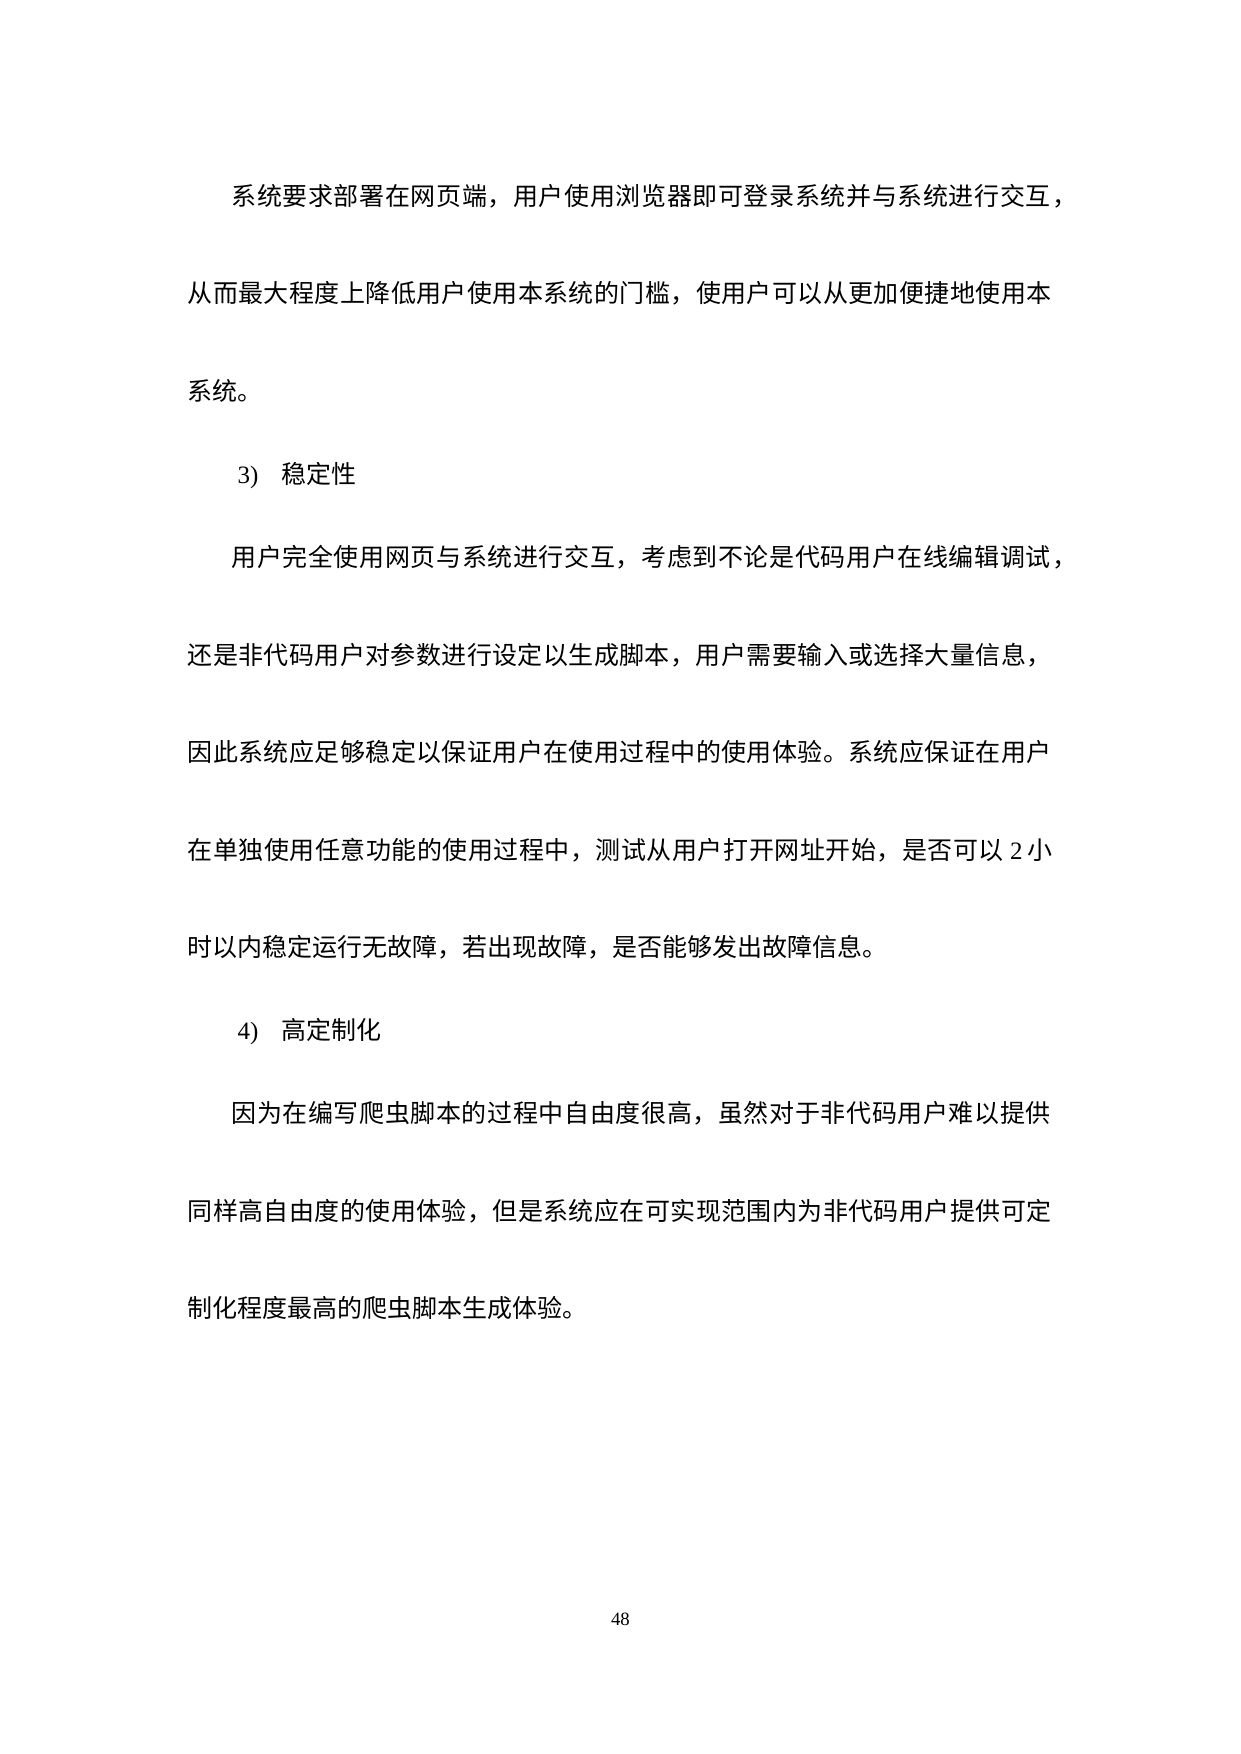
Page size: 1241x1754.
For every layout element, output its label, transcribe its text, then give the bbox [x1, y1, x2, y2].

text 系统要求部署在网页端，用户使用浏览器即可登录系统并与系统进行交互，从而最大程度上降低用户使用本系统的门槛，使用户可以从更加便捷地使用本系统。 [187, 162, 1053, 422]
list 高定制化 [237, 996, 1053, 1061]
text 用户完全使用网页与系统进行交互，考虑到不论是代码用户在线编辑调试，还是非代码用户对参数进行设定以生成脚本，用户需要输入或选择大量信息，因此系统应足够稳定以保证用户在使用过程中的使用体验。系统应保证在用户在单独使用任意功能的使用过程中，测试从用户打开网址开始，是否可以2小时以内稳定运行无故障，若出现故障，是否能够发出故障信息。 [187, 523, 1053, 978]
list 稳定性 [237, 440, 1053, 505]
text 因为在编写爬虫脚本的过程中自由度很高，虽然对于非代码用户难以提供同样高自由度的使用体验，但是系统应在可实现范围内为非代码用户提供可定制化程度最高的爬虫脚本生成体验。 [187, 1079, 1053, 1339]
